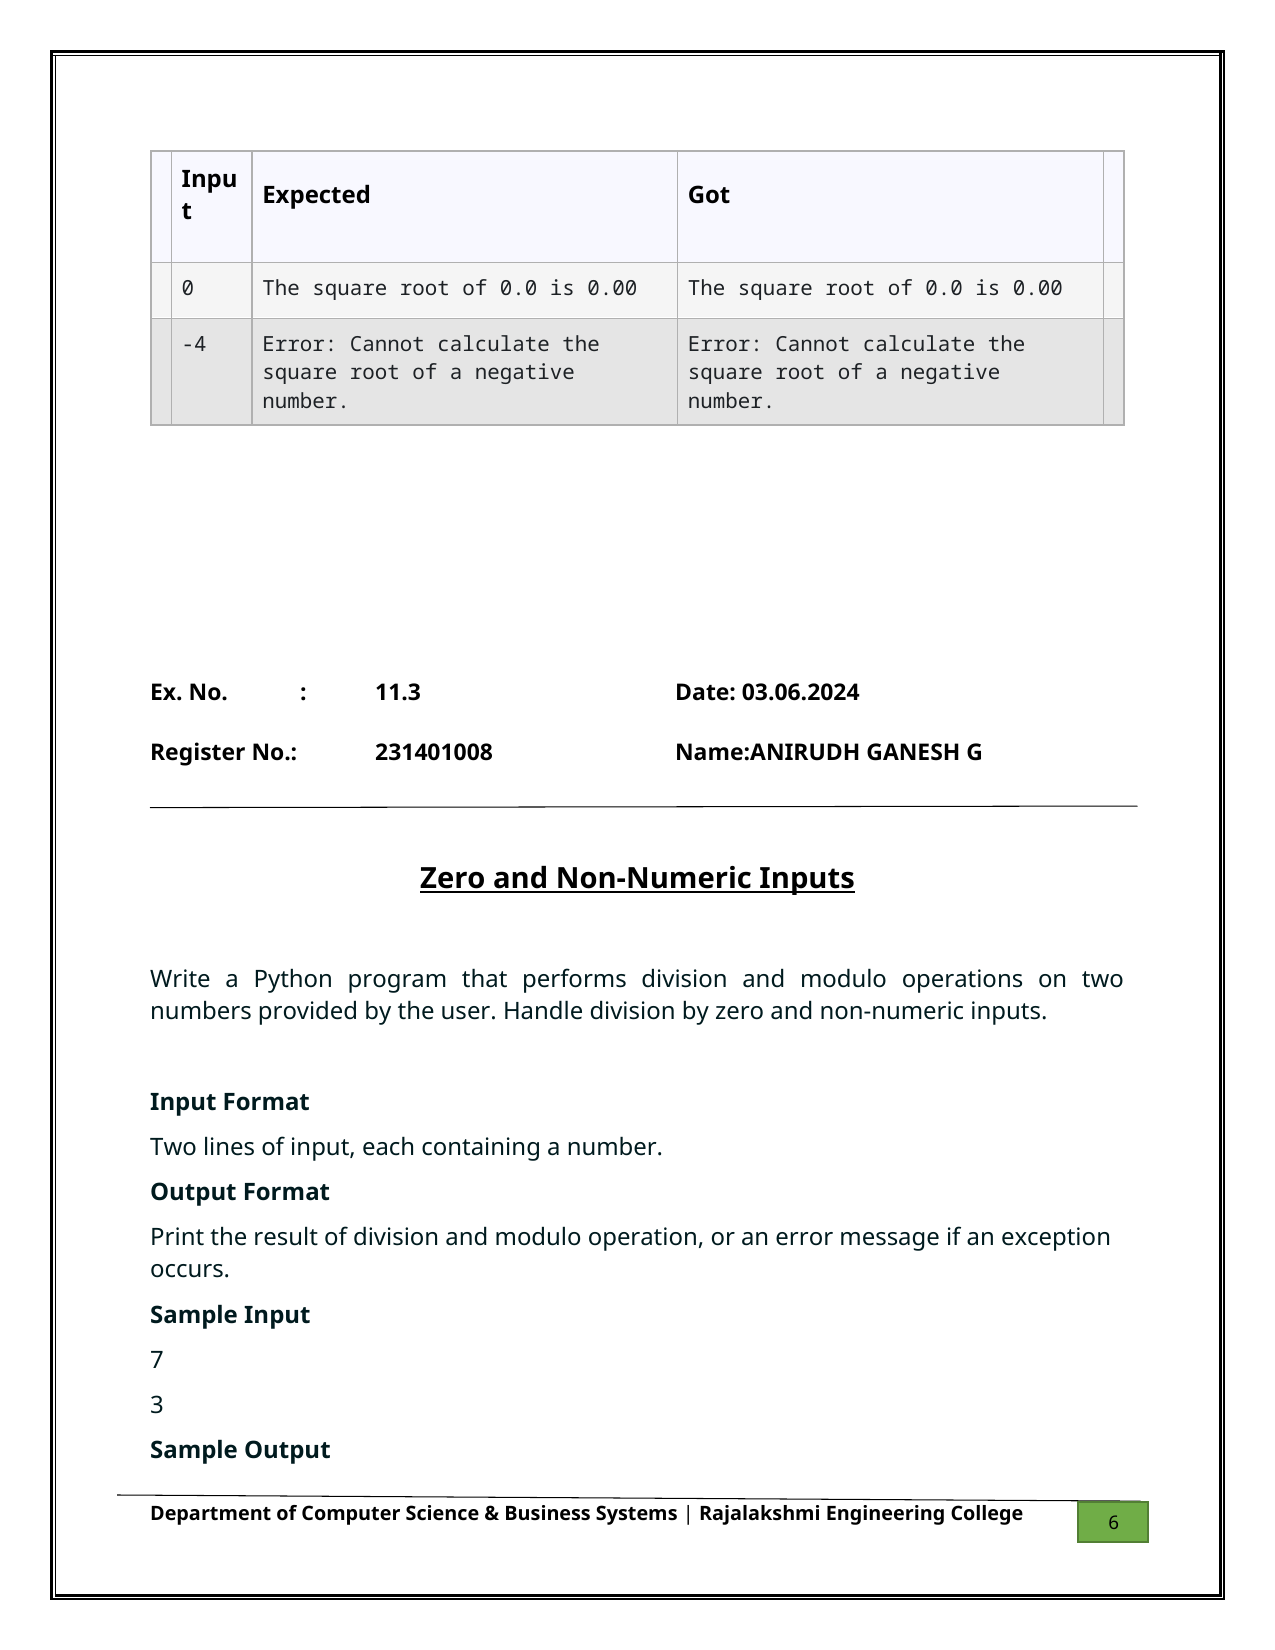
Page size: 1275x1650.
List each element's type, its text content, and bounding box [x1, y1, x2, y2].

text Sample Output [150, 1433, 1125, 1465]
table_header Input [172, 152, 251, 262]
text Register No.: 231401008 Name:ANIRUDH GANESH G [150, 736, 1125, 768]
table_cell 0 [172, 263, 251, 317]
text Input Format [150, 1084, 1125, 1117]
table_cell [1104, 319, 1123, 424]
table_header Got [678, 152, 1103, 262]
table_cell The square root of 0.0 is 0.00 [678, 263, 1103, 317]
text Two lines of input, each containing a number. [150, 1129, 1125, 1162]
text Write a Python program that performs division and modulo operations on two numbers provided by the user. Handle division by zero and non-numeric inputs. [150, 962, 1125, 1027]
table_header [152, 152, 171, 262]
text Sample Input [150, 1297, 1125, 1330]
table_header [1104, 152, 1123, 262]
table_header Expected [253, 152, 677, 262]
text Print the result of division and modulo operation, or an error message if an exception occurs. [150, 1220, 1125, 1285]
text 7 [150, 1342, 1125, 1375]
text Zero and Non-Numeric Inputs [150, 857, 1125, 897]
table_cell [152, 319, 171, 424]
table_cell The square root of 0.0 is 0.00 [253, 263, 677, 317]
table_cell [1104, 263, 1123, 317]
table_cell [152, 263, 171, 317]
table_cell Error: Cannot calculate the square root of a negative number. [253, 319, 677, 424]
text Output Format [150, 1174, 1125, 1207]
text 3 [150, 1388, 1125, 1420]
table_cell -4 [172, 319, 251, 424]
text Ex. No. : 11.3 Date: 03.06.2024 [150, 676, 1125, 707]
table_cell Error: Cannot calculate the square root of a negative number. [678, 319, 1103, 424]
